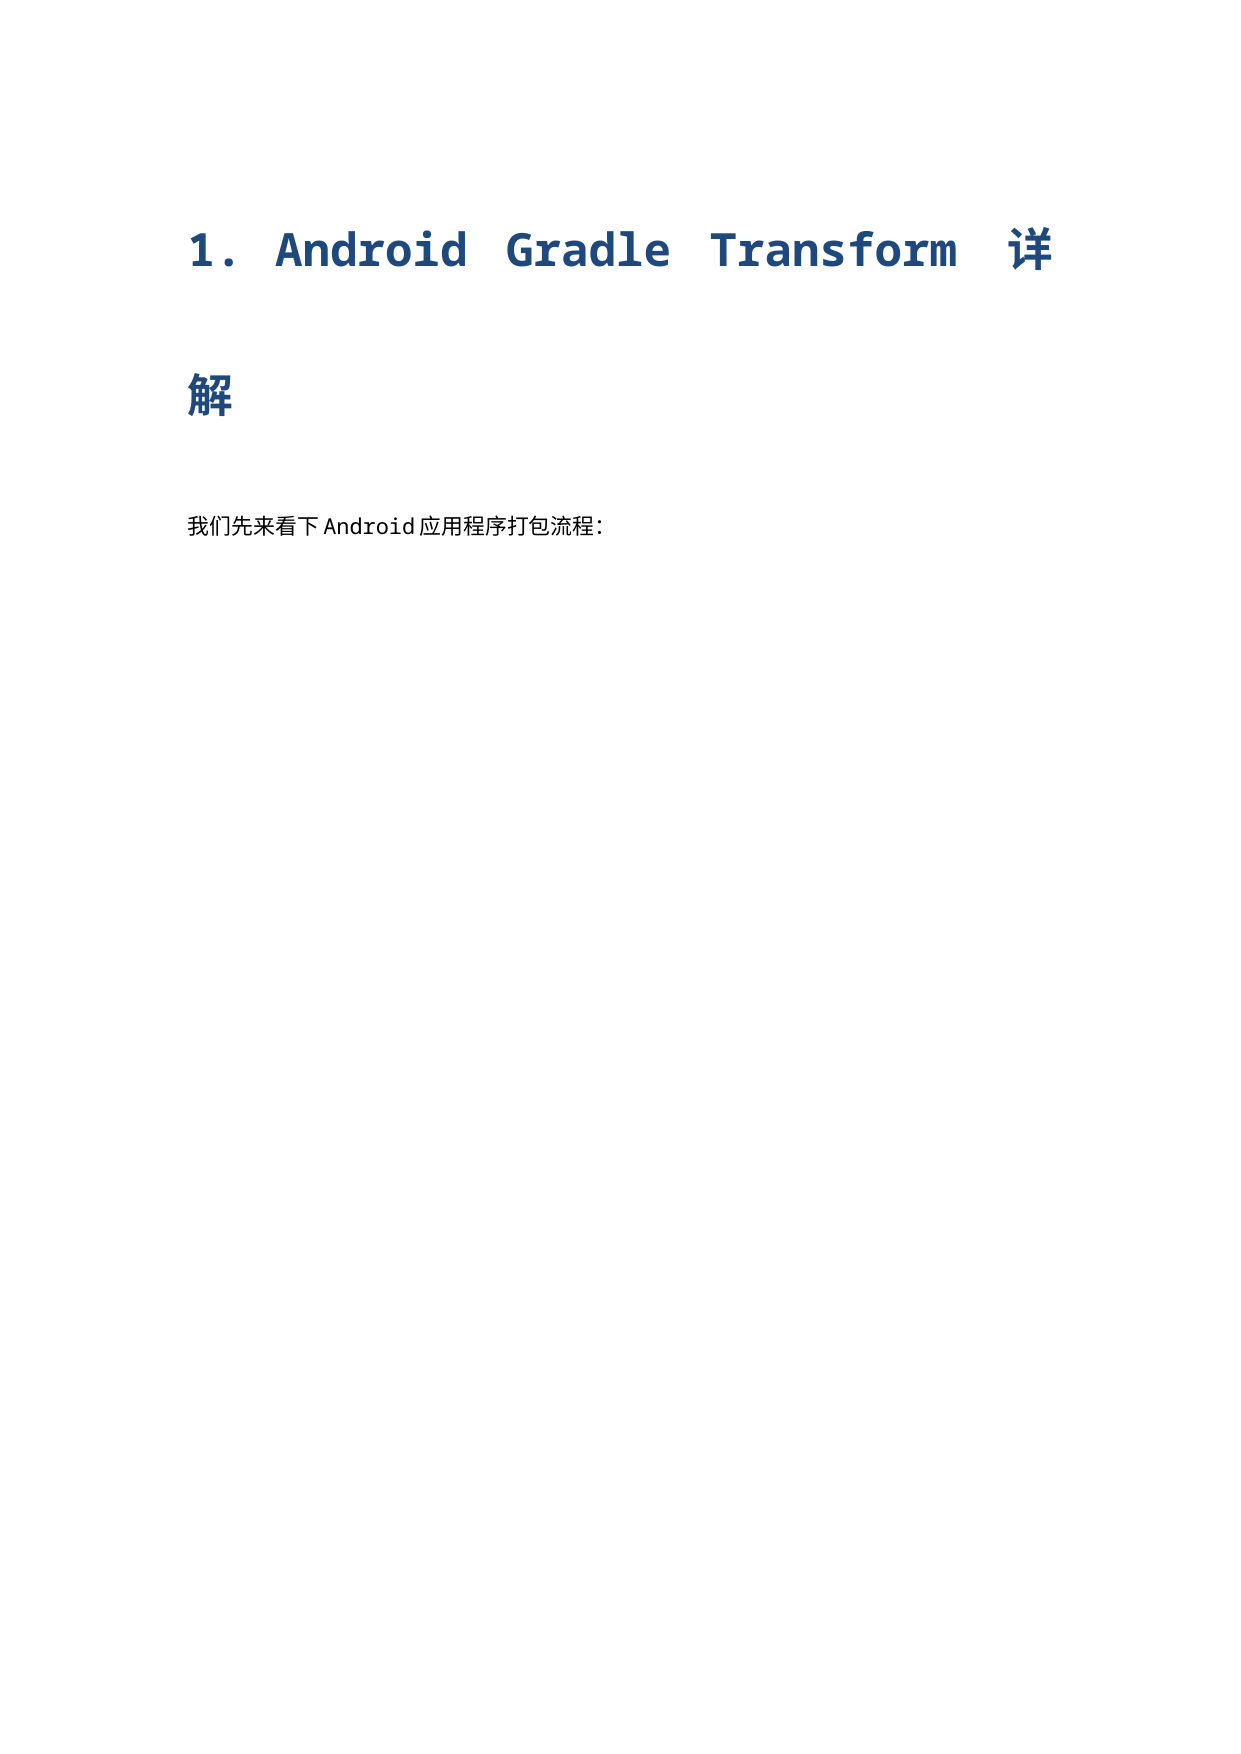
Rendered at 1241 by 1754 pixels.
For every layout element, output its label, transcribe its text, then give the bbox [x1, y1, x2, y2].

subtitle Android Gradle Transform 详解 [187, 197, 1053, 441]
text 我们先来看下Android应用程序打包流程： [187, 509, 1053, 541]
